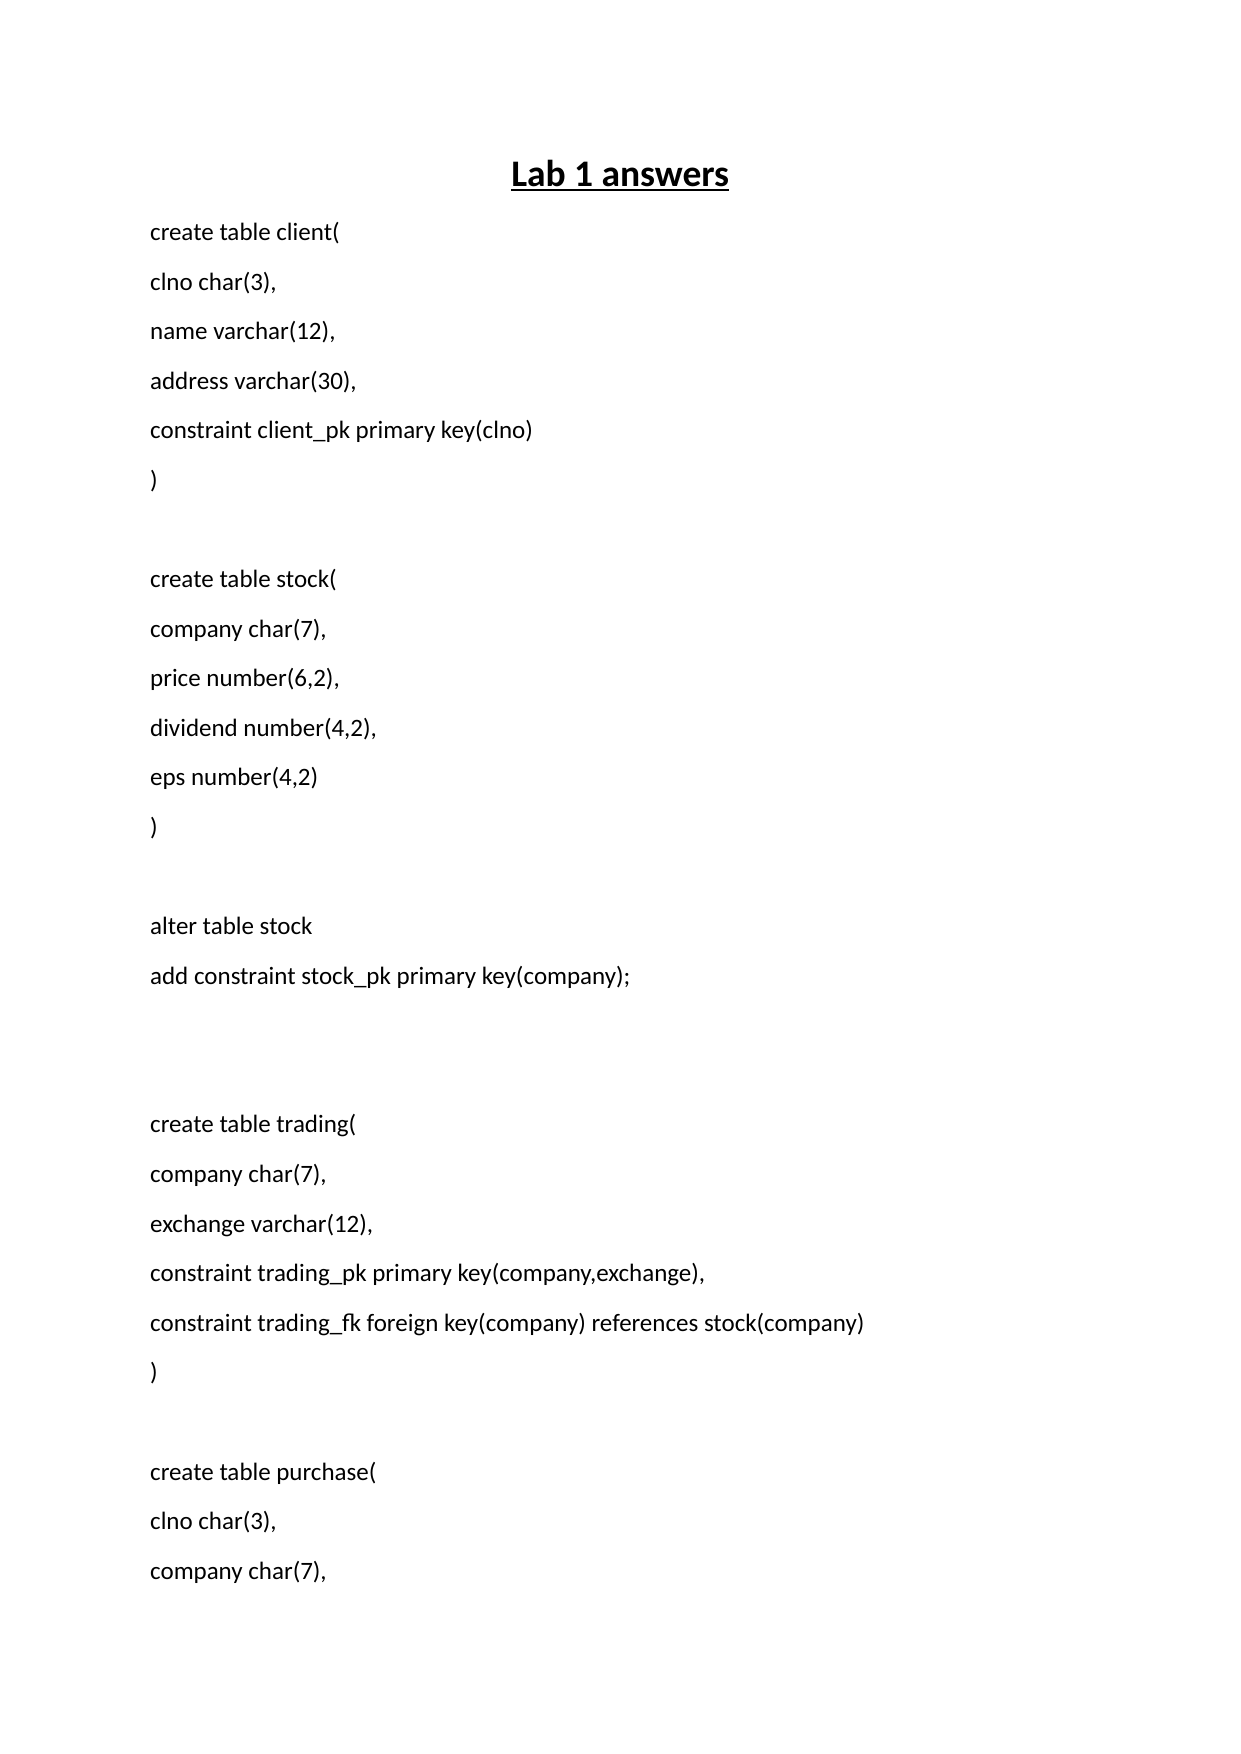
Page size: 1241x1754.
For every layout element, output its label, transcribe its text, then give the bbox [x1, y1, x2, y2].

text name varchar(12), [150, 315, 1090, 346]
text exchange varchar(12), [150, 1208, 1090, 1238]
text constraint trading_pk primary key(company,exchange), [150, 1257, 1090, 1288]
text Lab 1 answers [150, 150, 1090, 196]
text constraint trading_fk foreign key(company) references stock(company) [150, 1307, 1090, 1337]
text eps number(4,2) [150, 762, 1090, 792]
text create table purchase( [150, 1456, 1090, 1486]
text company char(7), [150, 1555, 1090, 1585]
text create table trading( [150, 1109, 1090, 1139]
text clno char(3), [150, 1505, 1090, 1536]
text constraint client_pk primary key(clno) [150, 414, 1090, 445]
text company char(7), [150, 1158, 1090, 1189]
text ) [150, 811, 1090, 842]
text address varchar(30), [150, 365, 1090, 395]
text clno char(3), [150, 266, 1090, 296]
text ) [150, 464, 1090, 494]
text create table stock( [150, 563, 1090, 594]
text create table client( [150, 216, 1090, 247]
text dividend number(4,2), [150, 712, 1090, 742]
text price number(6,2), [150, 662, 1090, 693]
text alter table stock [150, 910, 1090, 941]
text ) [150, 1357, 1090, 1387]
text add constraint stock_pk primary key(company); [150, 960, 1090, 990]
text company char(7), [150, 613, 1090, 643]
